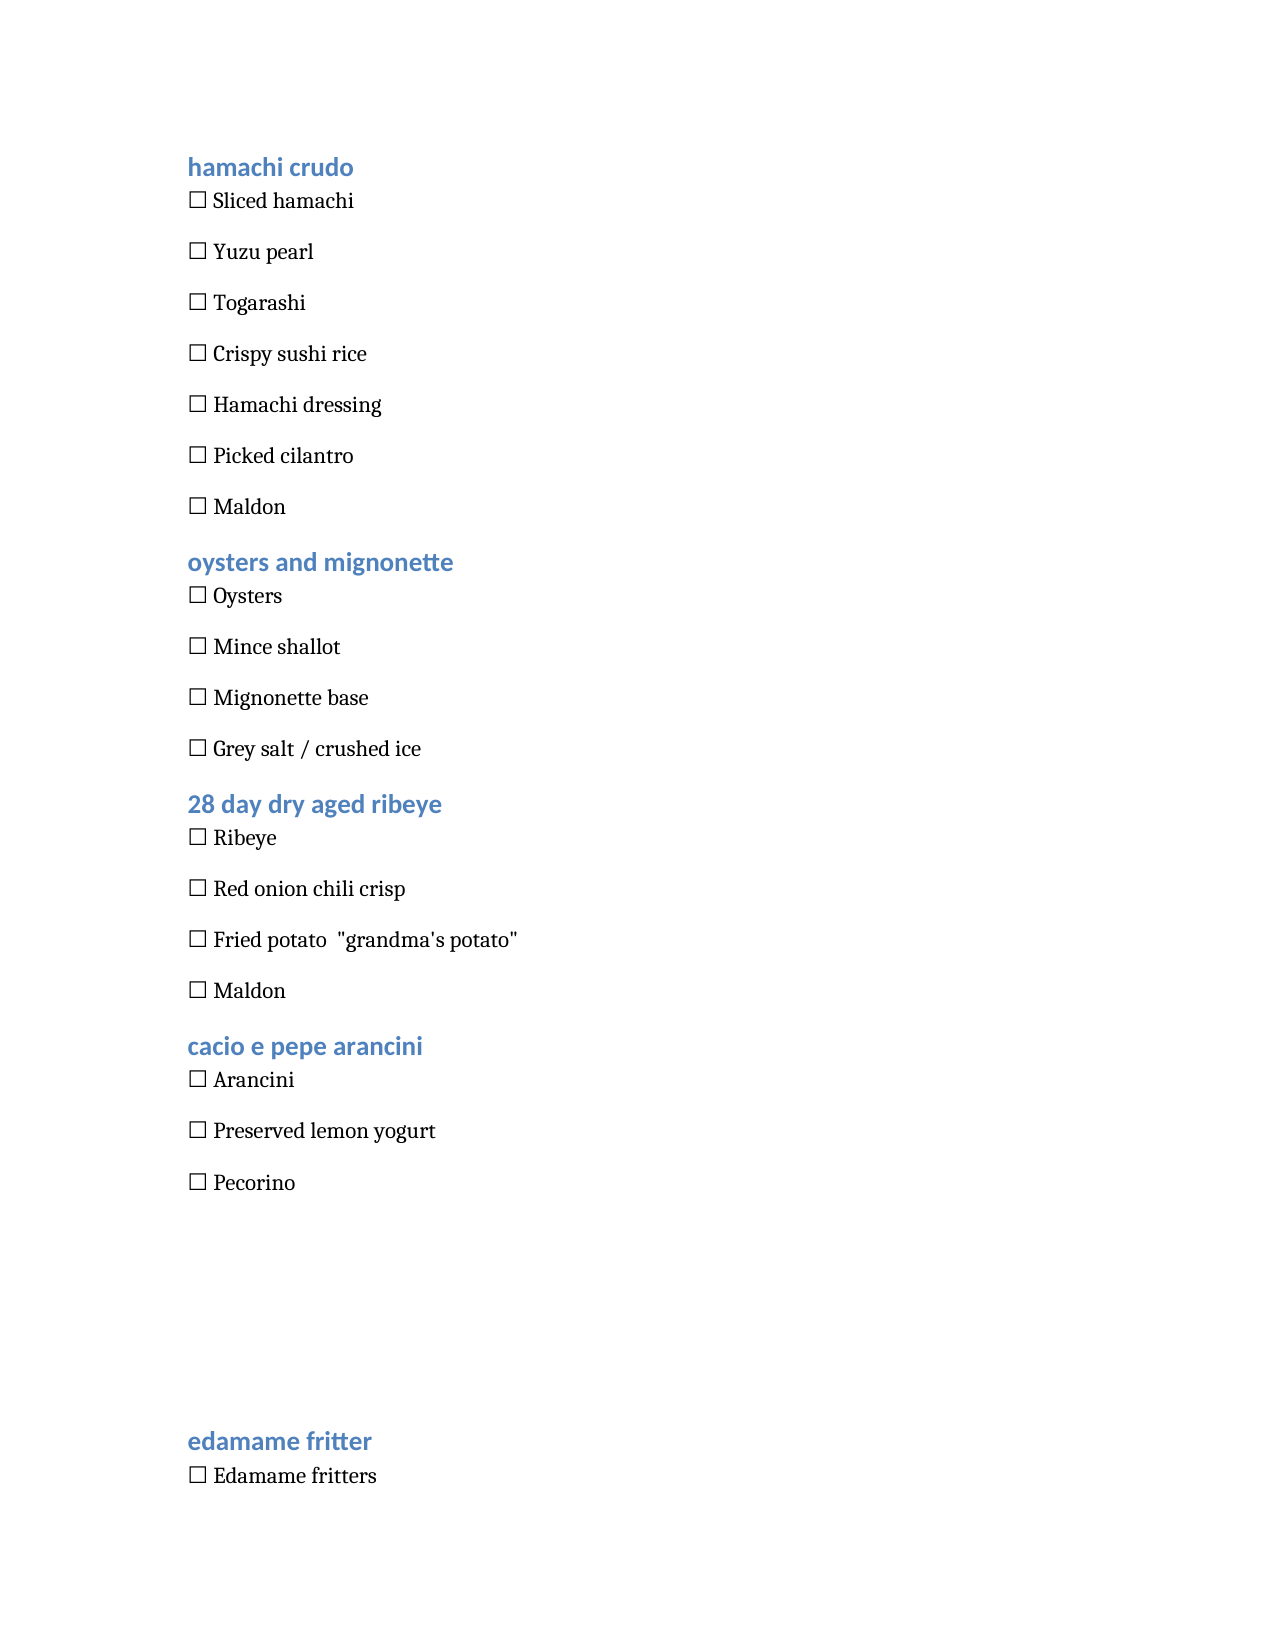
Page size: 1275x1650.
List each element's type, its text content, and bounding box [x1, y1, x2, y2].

text ☐ Picked cilantro [187, 443, 1087, 469]
text ☐ Edamame fritters [187, 1462, 1087, 1489]
text ☐ Oysters [187, 583, 1087, 609]
subtitle 28 day dry aged ribeye [187, 787, 1087, 820]
text ☐ Hamachi dressing [187, 392, 1087, 418]
text ☐ Crispy sushi rice [187, 341, 1087, 367]
text ☐ Mince shallot [187, 634, 1087, 661]
text ☐ Fried potato "grandma's potato" [187, 927, 1087, 954]
text ☐ Pecorino [187, 1169, 1087, 1196]
text ☐ Togarashi [187, 290, 1087, 316]
text ☐ Preserved lemon yogurt [187, 1118, 1087, 1145]
text ☐ Red onion chili crisp [187, 876, 1087, 903]
text ☐ Maldon [187, 978, 1087, 1005]
text ☐ Maldon [187, 494, 1087, 521]
text ☐ Grey salt / crushed ice [187, 736, 1087, 763]
subtitle hamachi crudo [187, 150, 1087, 183]
text ☐ Sliced hamachi [187, 188, 1087, 214]
text ☐ Arancini [187, 1067, 1087, 1094]
text ☐ Mignonette base [187, 685, 1087, 712]
text ☐ Ribeye [187, 825, 1087, 852]
subtitle cacio e pepe arancini [187, 1029, 1087, 1062]
subtitle oysters and mignonette [187, 545, 1087, 578]
text ☐ Yuzu pearl [187, 239, 1087, 265]
subtitle edamame fritter [187, 1424, 1087, 1458]
